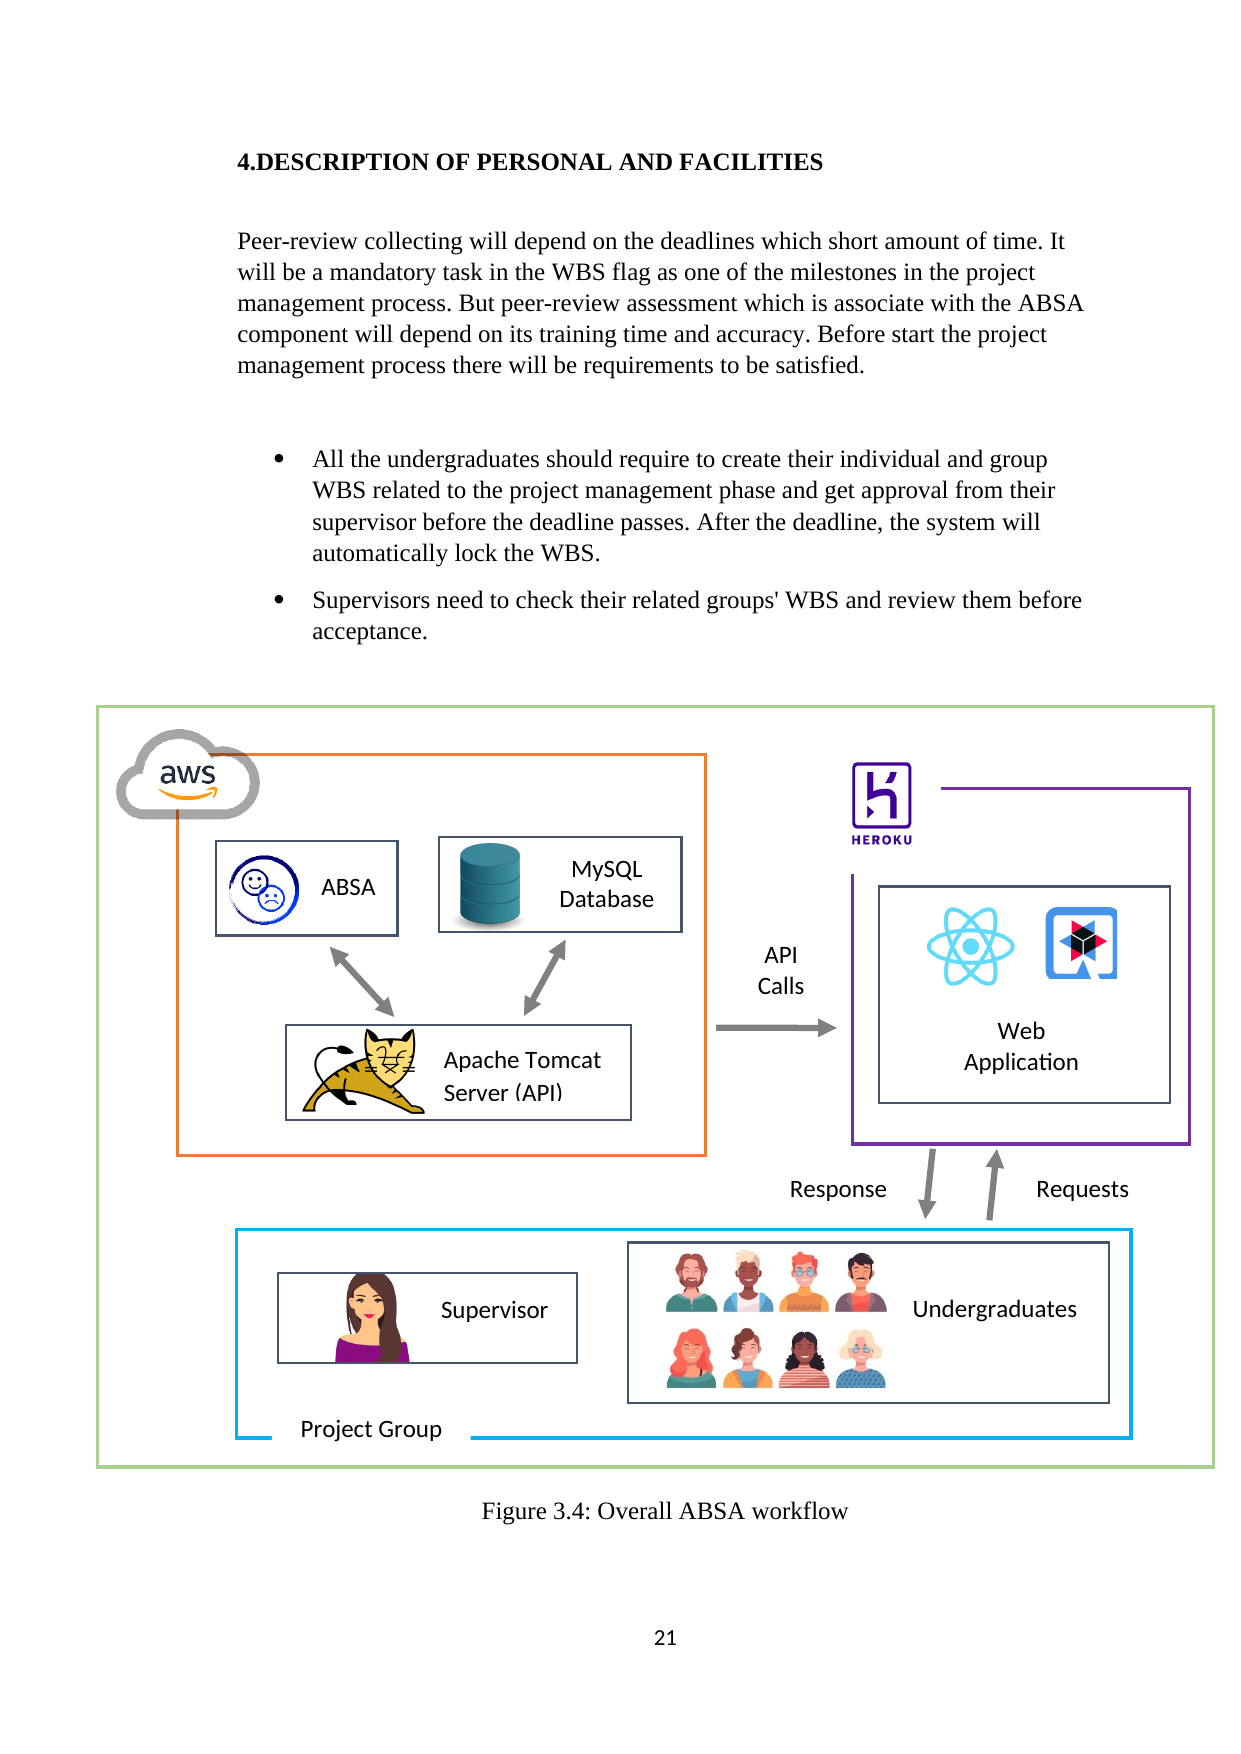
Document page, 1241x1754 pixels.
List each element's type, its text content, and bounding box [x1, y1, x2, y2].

picture [822, 732, 941, 874]
text Peer-review collecting will depend on the deadlines which short amount of time. It will be a mandatory task in the WBS flag as one of the milestones in the project management process. But peer-review assessment which is associate with the ABSA component will depend on its training time and accuracy. Before start the project management process there will be requirements to be satisfied. [237, 226, 1093, 379]
picture [451, 843, 526, 931]
picture [923, 893, 1018, 1000]
picture [303, 1274, 438, 1362]
list All the undergraduates should require to create their individual and group WBS related to the project management phase and get approval from their supervisor before the deadline passes. After the deadline, the system will automatically lock the WBS. [274, 444, 1093, 566]
picture [298, 1026, 439, 1117]
picture [651, 1244, 898, 1402]
subtitle 4.DESCRIPTION OF PERSONAL AND FACILITIES [237, 147, 1093, 176]
list Supervisors need to check their related groups' WBS and review them before acceptance. [274, 585, 1093, 645]
picture [1045, 907, 1118, 979]
picture [227, 853, 305, 927]
picture [99, 708, 278, 841]
